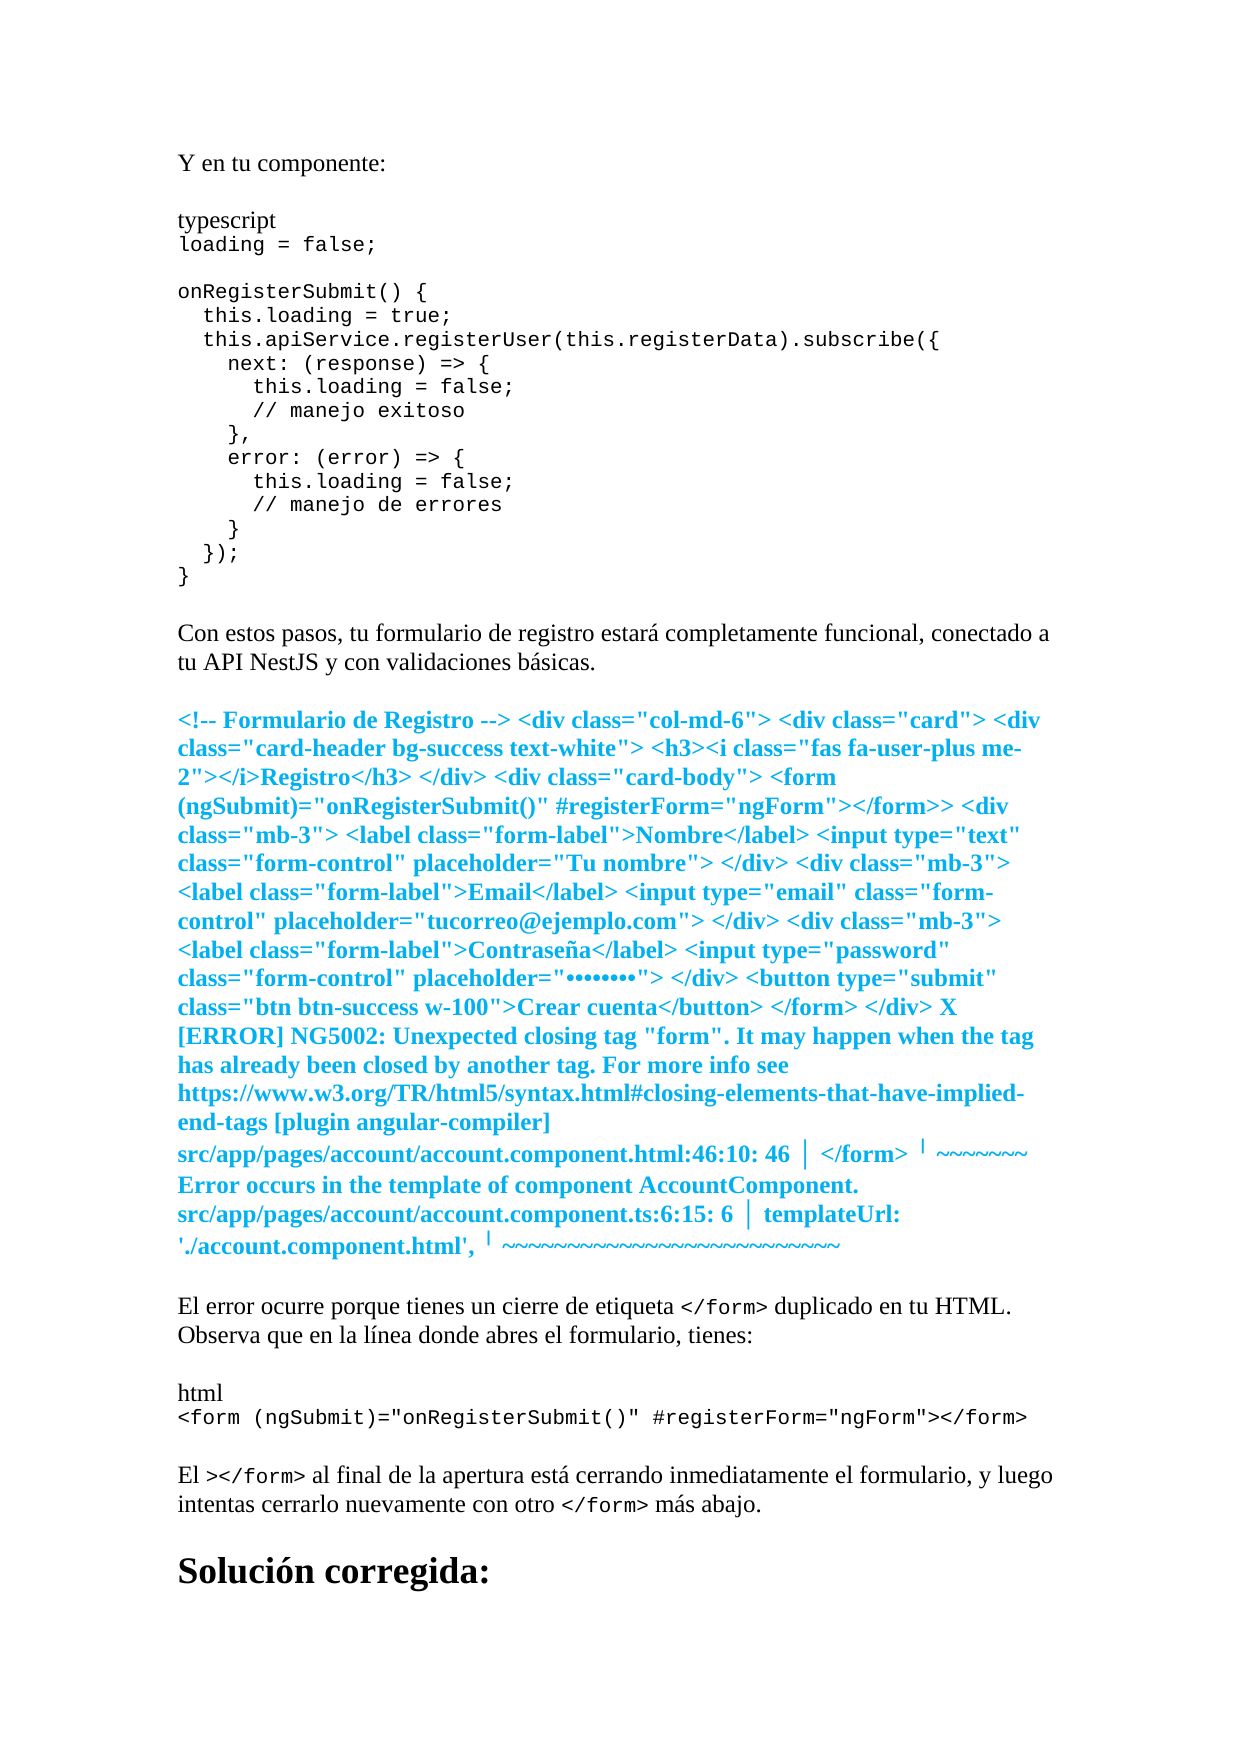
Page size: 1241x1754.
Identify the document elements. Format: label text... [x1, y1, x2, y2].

text this.loading = true; [177, 305, 1063, 329]
text // manejo de errores [177, 494, 1063, 518]
text El error ocurre porque tienes un cierre de etiqueta </form> duplicado en tu HTML. Observa que en la línea donde abres el formulario, tienes: [177, 1291, 1063, 1349]
text this.apiService.registerUser(this.registerData).subscribe({ [177, 329, 1063, 352]
text }, [177, 423, 1063, 447]
text this.loading = false; [177, 376, 1063, 400]
text next: (response) => { [177, 352, 1063, 376]
text Con estos pasos, tu formulario de registro estará completamente funcional, conectado a tu API NestJS y con validaciones básicas. [177, 618, 1063, 676]
text onRegisterSubmit() { [177, 282, 1063, 305]
text typescript [177, 206, 1063, 234]
text loading = false; [177, 234, 1063, 258]
text // manejo exitoso [177, 400, 1063, 423]
text }); [177, 542, 1063, 565]
text html [177, 1378, 1063, 1407]
text } [177, 518, 1063, 542]
text Solución corregida: [177, 1548, 1063, 1591]
text El ></form> al final de la apertura está cerrando inmediatamente el formulario, y luego intentas cerrarlo nuevamente con otro </form> más abajo. [177, 1460, 1063, 1519]
text this.loading = false; [177, 471, 1063, 494]
text <form (ngSubmit)="onRegisterSubmit()" #registerForm="ngForm"></form> [177, 1407, 1063, 1431]
text } [177, 565, 1063, 589]
text error: (error) => { [177, 447, 1063, 471]
text Y en tu componente: [177, 148, 1063, 176]
text <!-- Formulario de Registro --> <div class="col-md-6"> <div class="card"> <div class="card-header bg-success text-white"> <h3><i class="fas fa-user-plus me-2"></i>Registro</h3> </div> <div class="card-body"> <form (ngSubmit)="onRegisterSubmit()" #registerForm="ngForm"></form>> <div class="mb-3"> <label class="form-label">Nombre</label> <input type="text" class="form-control" placeholder="Tu nombre"> </div> <div class="mb-3"> <label class="form-label">Email</label> <input type="email" class="form-control" placeholder="tucorreo@ejemplo.com"> </div> <div class="mb-3"> <label class="form-label">Contraseña</label> <input type="password" class="form-control" placeholder="••••••••"> </div> <button type="submit" class="btn btn-success w-100">Crear cuenta</button> </form> </div> X [ERROR] NG5002: Unexpected closing tag "form". It may happen when the tag has already been closed by another tag. For more info see https://www.w3.org/TR/html5/syntax.html#closing-elements-that-have-implied-end-tags [plugin angular-compiler] src/app/pages/account/account.component.html:46:10: 46 │ </form> ╵ ~~~~~~~ Error occurs in the template of component AccountComponent. src/app/pages/account/account.component.ts:6:15: 6 │ templateUrl: './account.component.html', ╵ ~~~~~~~~~~~~~~~~~~~~~~~~~~ [177, 705, 1063, 1262]
